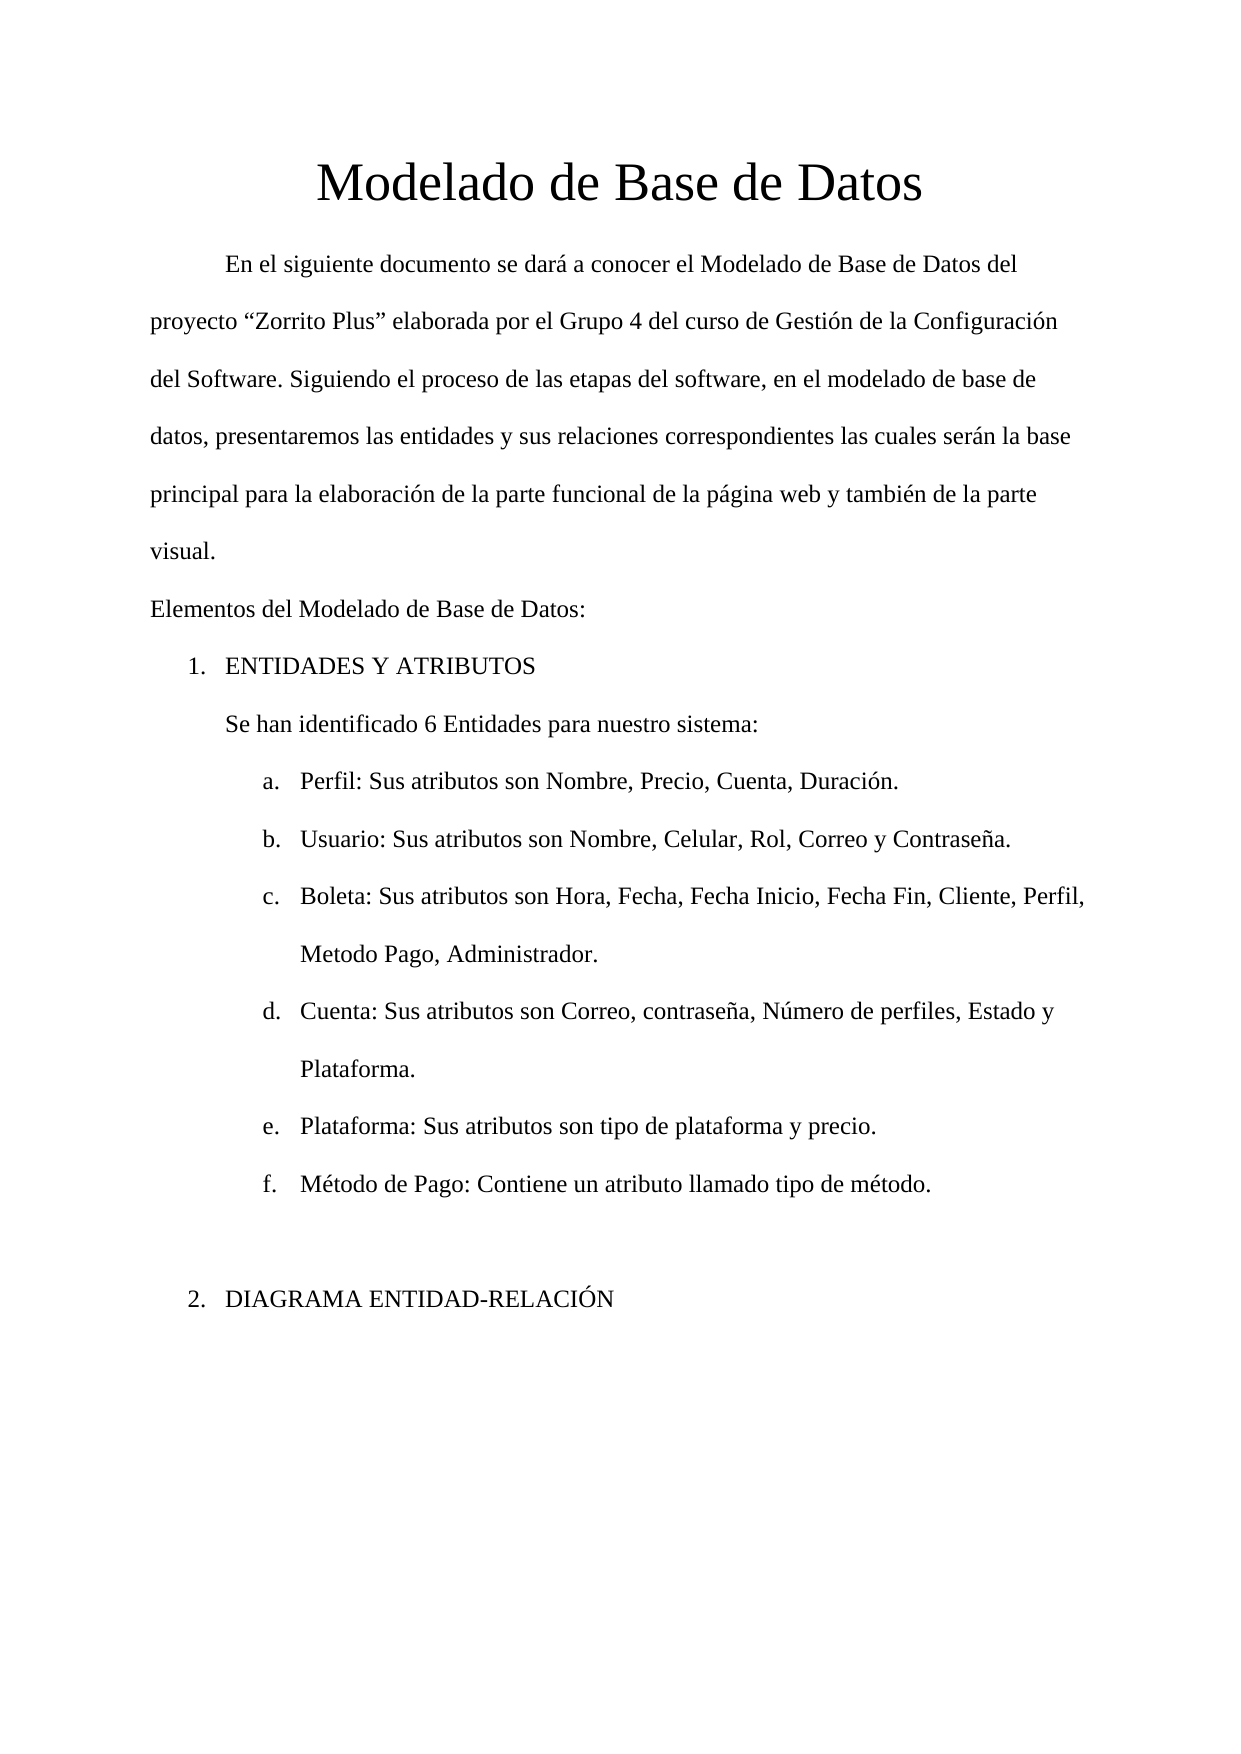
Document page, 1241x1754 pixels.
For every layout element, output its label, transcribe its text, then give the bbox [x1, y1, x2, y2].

text Elementos del Modelado de Base de Datos: [150, 594, 1090, 622]
list Cuenta: Sus atributos son Correo, contraseña, Número de perfiles, Estado y Plataforma. [262, 996, 1090, 1082]
list Perfil: Sus atributos son Nombre, Precio, Cuenta, Duración. [262, 766, 1090, 795]
text Se han identificado 6 Entidades para nuestro sistema: [225, 709, 1090, 737]
list ENTIDADES Y ATRIBUTOS [187, 651, 1090, 680]
list Plataforma: Sus atributos son tipo de plataforma y precio. [262, 1111, 1090, 1140]
list Boleta: Sus atributos son Hora, Fecha, Fecha Inicio, Fecha Fin, Cliente, Perfil, Metodo Pago, Administrador. [262, 881, 1090, 967]
text En el siguiente documento se dará a conocer el Modelado de Base de Datos del proyecto “Zorrito Plus” elaborada por el Grupo 4 del curso de Gestión de la Configuración del Software. Siguiendo el proceso de las etapas del software, en el modelado de base de datos, presentaremos las entidades y sus relaciones correspondientes las cuales serán la base principal para la elaboración de la parte funcional de la página web y también de la parte visual. [150, 249, 1090, 565]
list Método de Pago: Contiene un atributo llamado tipo de método. [262, 1169, 1090, 1197]
list Usuario: Sus atributos son Nombre, Celular, Rol, Correo y Contraseña. [262, 824, 1090, 852]
title Modelado de Base de Datos [150, 150, 1090, 212]
list DIAGRAMA ENTIDAD-RELACIÓN [187, 1284, 1090, 1312]
